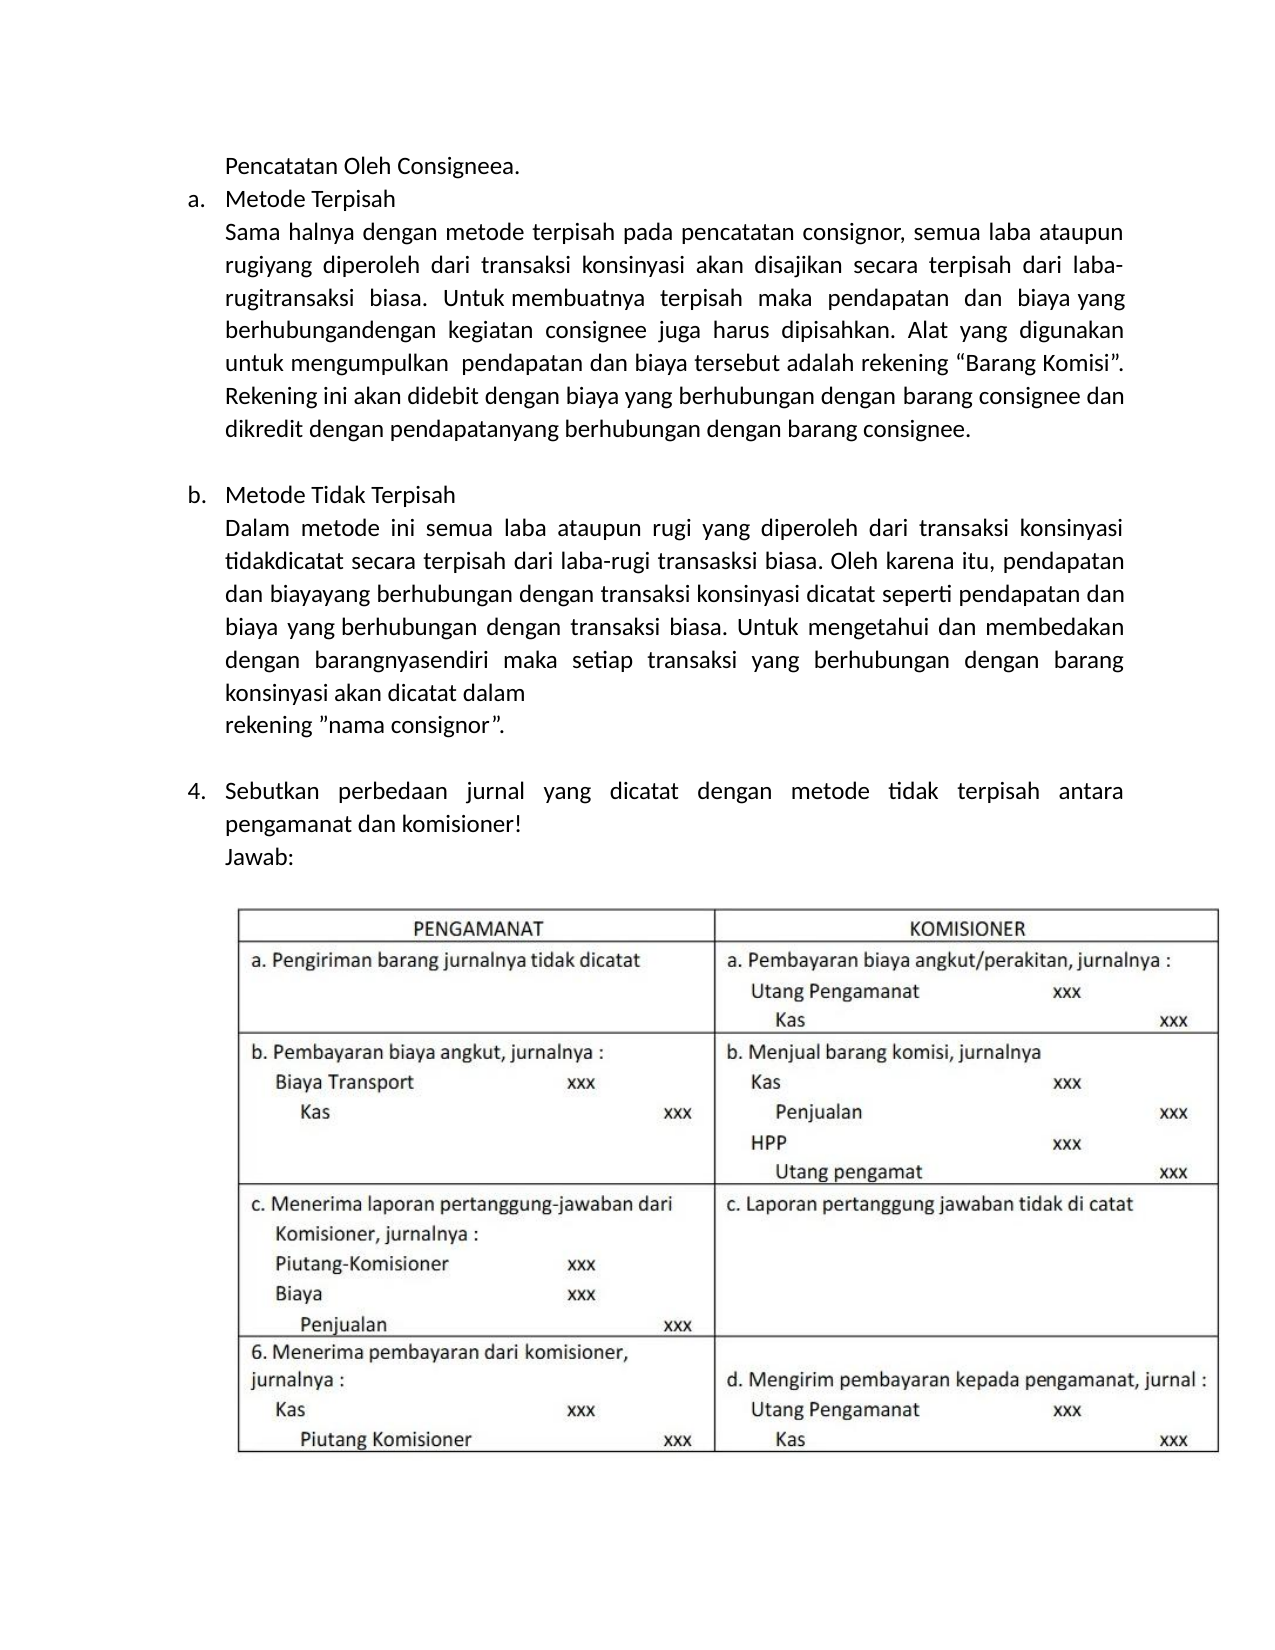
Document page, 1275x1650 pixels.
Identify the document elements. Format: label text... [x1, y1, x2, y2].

list Jawab: [225, 841, 1125, 872]
list Sebutkan perbedaan jurnal yang dicatat dengan metode tidak terpisah antara pengamanat dan komisioner! [187, 775, 1125, 839]
list Metode Terpisah [187, 183, 1125, 213]
list Dalam metode ini semua laba ataupun rugi yang diperoleh dari transaksi konsinyasi tidakdicatat secara terpisah dari laba-rugi transasksi biasa. Oleh karena itu, pendapatan dan biayayang berhubungan dengan transaksi konsinyasi dicatat seperti pendapatan dan biaya yang berhubungan dengan transaksi biasa. Untuk mengetahui dan membedakan dengan barangnyasendiri maka setiap transaksi yang berhubungan dengan barang konsinyasi akan dicatat dalam [225, 512, 1125, 707]
picture [225, 907, 1275, 1494]
list Sama halnya dengan metode terpisah pada pencatatan consignor, semua laba ataupun rugiyang diperoleh dari transaksi konsinyasi akan disajikan secara terpisah dari laba-rugitransaksi biasa. Untuk membuatnya terpisah maka pendapatan dan biaya yang berhubungandengan kegiatan consignee juga harus dipisahkan. Alat yang digunakan untuk mengumpulkan pendapatan dan biaya tersebut adalah rekening “Barang Komisi”. Rekening ini akan didebit dengan biaya yang berhubungan dengan barang consignee dan dikredit dengan pendapatanyang berhubungan dengan barang consignee. [225, 216, 1125, 444]
list Metode Tidak Terpisah [187, 479, 1125, 510]
list Pencatatan Oleh Consigneea. [225, 150, 1125, 181]
list rekening ”nama consignor”. [225, 709, 1125, 740]
